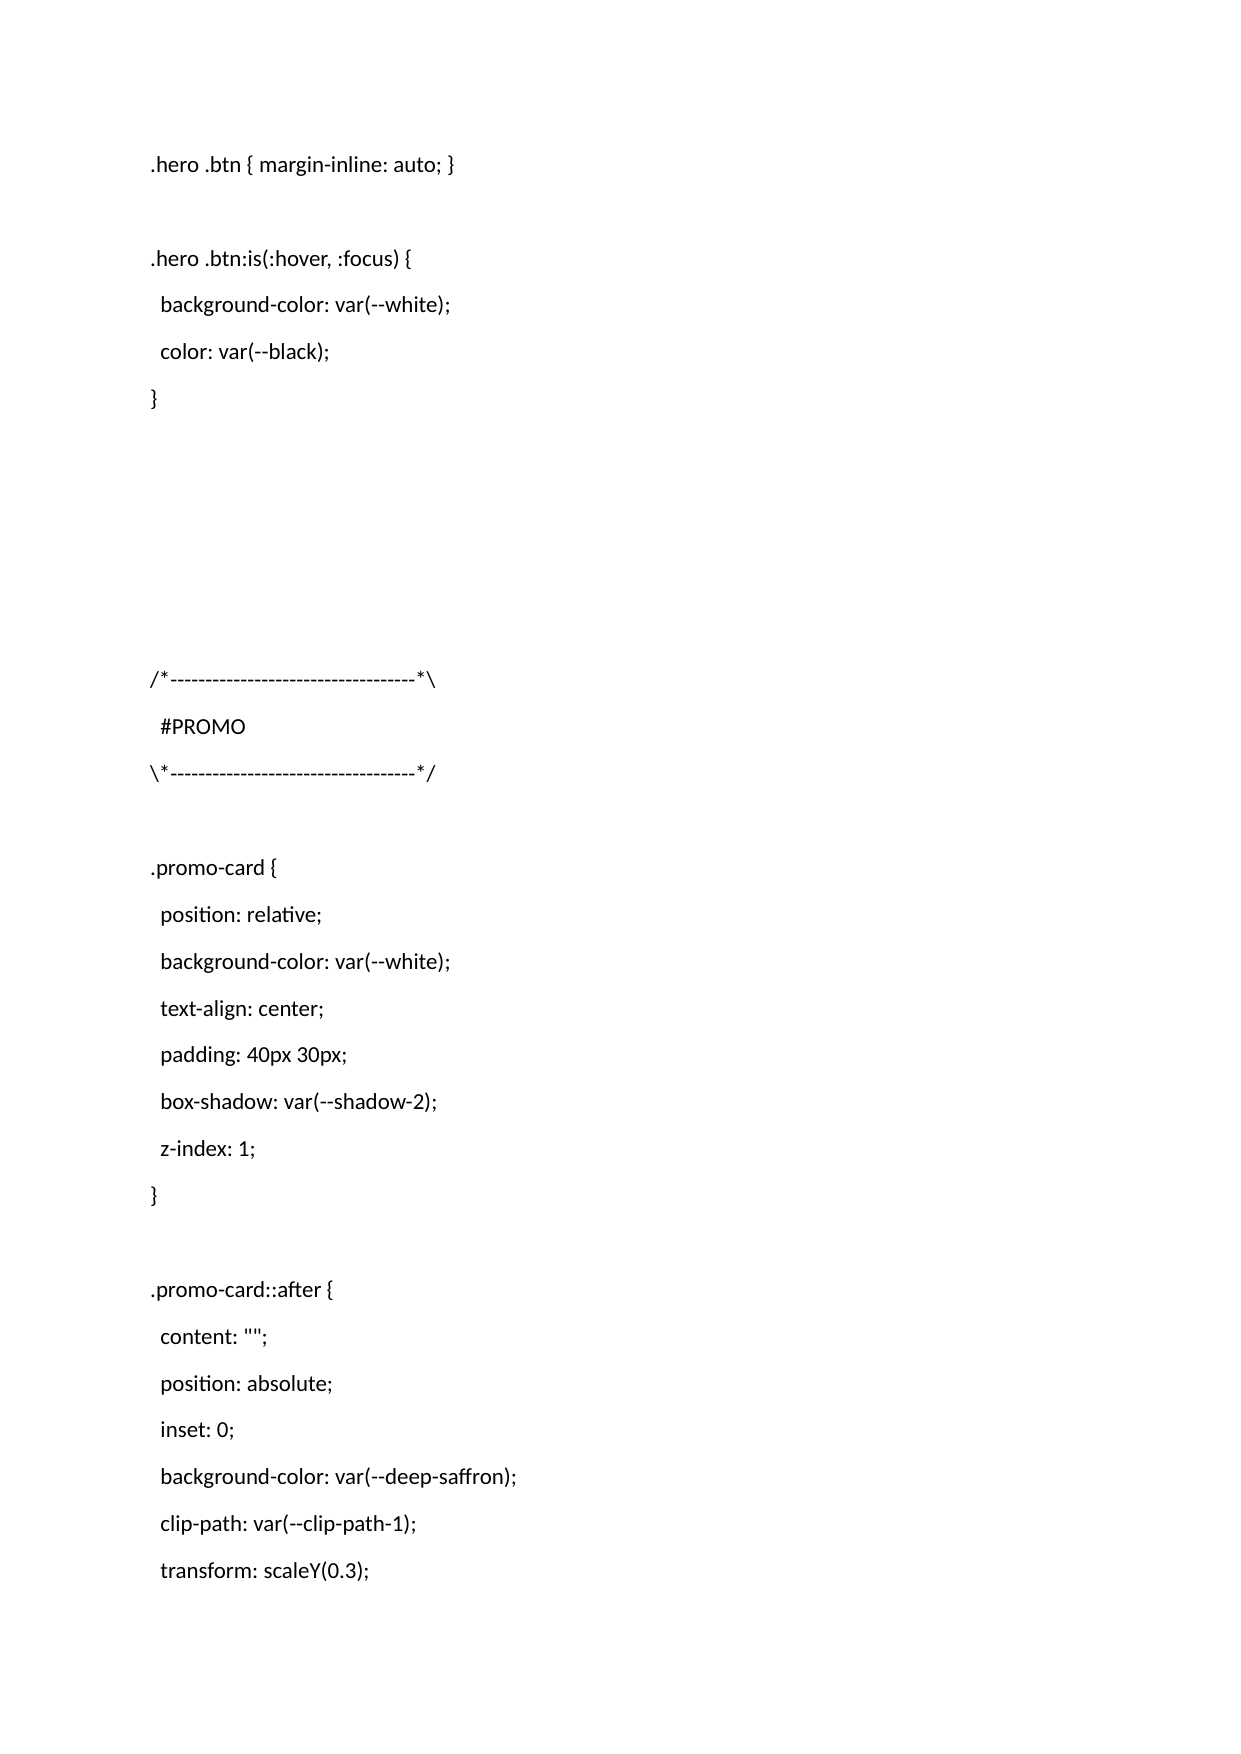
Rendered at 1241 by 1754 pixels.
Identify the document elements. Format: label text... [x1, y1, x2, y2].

text padding: 40px 30px; [150, 1041, 1090, 1069]
text #PROMO [150, 712, 1090, 741]
text .promo-card::after { [150, 1275, 1090, 1303]
text text-align: center; [150, 994, 1090, 1022]
text /*-----------------------------------*\ [150, 666, 1090, 694]
text content: ""; [150, 1322, 1090, 1350]
text z-index: 1; [150, 1134, 1090, 1162]
text .hero .btn:is(:hover, :focus) { [150, 244, 1090, 272]
text .promo-card { [150, 853, 1090, 881]
text background-color: var(--white); [150, 291, 1090, 319]
text box-shadow: var(--shadow-2); [150, 1087, 1090, 1116]
text } [150, 384, 1090, 412]
text .hero .btn { margin-inline: auto; } [150, 150, 1090, 178]
text background-color: var(--deep-saffron); [150, 1462, 1090, 1491]
text color: var(--black); [150, 337, 1090, 366]
text inset: 0; [150, 1416, 1090, 1444]
text background-color: var(--white); [150, 947, 1090, 975]
text } [150, 1181, 1090, 1209]
text clip-path: var(--clip-path-1); [150, 1509, 1090, 1537]
text position: relative; [150, 900, 1090, 928]
text position: absolute; [150, 1369, 1090, 1397]
text transform: scaleY(0.3); [150, 1556, 1090, 1584]
text \*-----------------------------------*/ [150, 759, 1090, 787]
